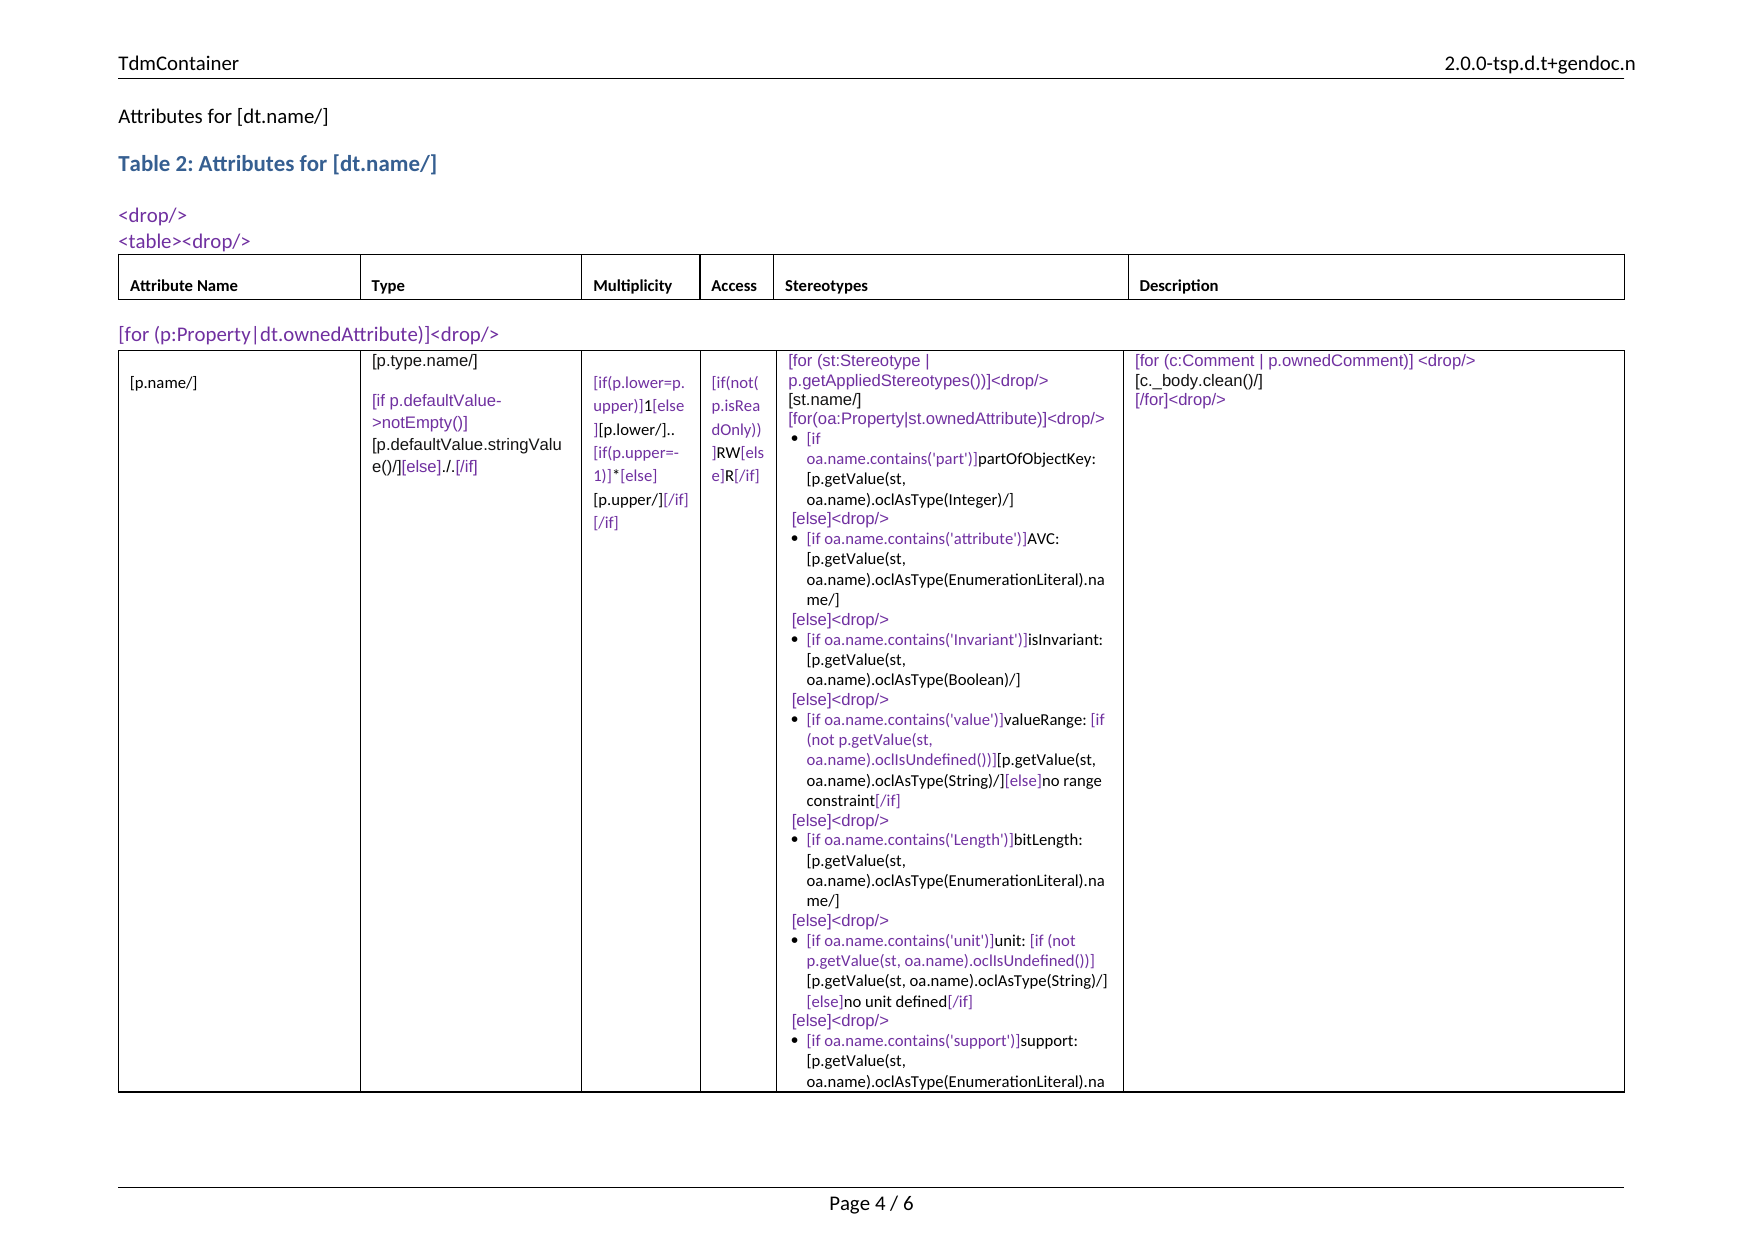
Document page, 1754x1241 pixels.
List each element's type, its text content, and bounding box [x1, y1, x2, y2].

text Attributes for [dt.name/] [118, 103, 1624, 129]
table_header Stereotypes [774, 255, 1128, 299]
table_header Description [1129, 255, 1624, 299]
table_header [if(p.lower=p.upper)]1[else][p.lower/]..[if(p.upper=-1)]*[else][p.upper/][/if][/if] [582, 351, 700, 1091]
table_header Attribute Name [119, 255, 360, 299]
table_header [p.type.name/] [if p.defaultValue->notEmpty()][p.defaultValue.stringValue()/][else]./.[/if] [361, 351, 581, 1091]
text [for (p:Property|dt.ownedAttribute)]<drop/> [118, 321, 1624, 346]
text <table><drop/> [118, 228, 1624, 253]
table_header Type [361, 255, 581, 299]
text <drop/> [118, 203, 1624, 228]
table_header [if(not(p.isReadOnly))]RW[else]R[/if] [701, 351, 776, 1091]
table_header [p.name/] [119, 351, 360, 1091]
table_header Access [701, 255, 773, 299]
table_header [for (c:Comment | p.ownedComment)] <drop/> [c._body.clean()/] [/for]<drop/> [1124, 351, 1624, 1091]
table_header Multiplicity [582, 255, 699, 299]
